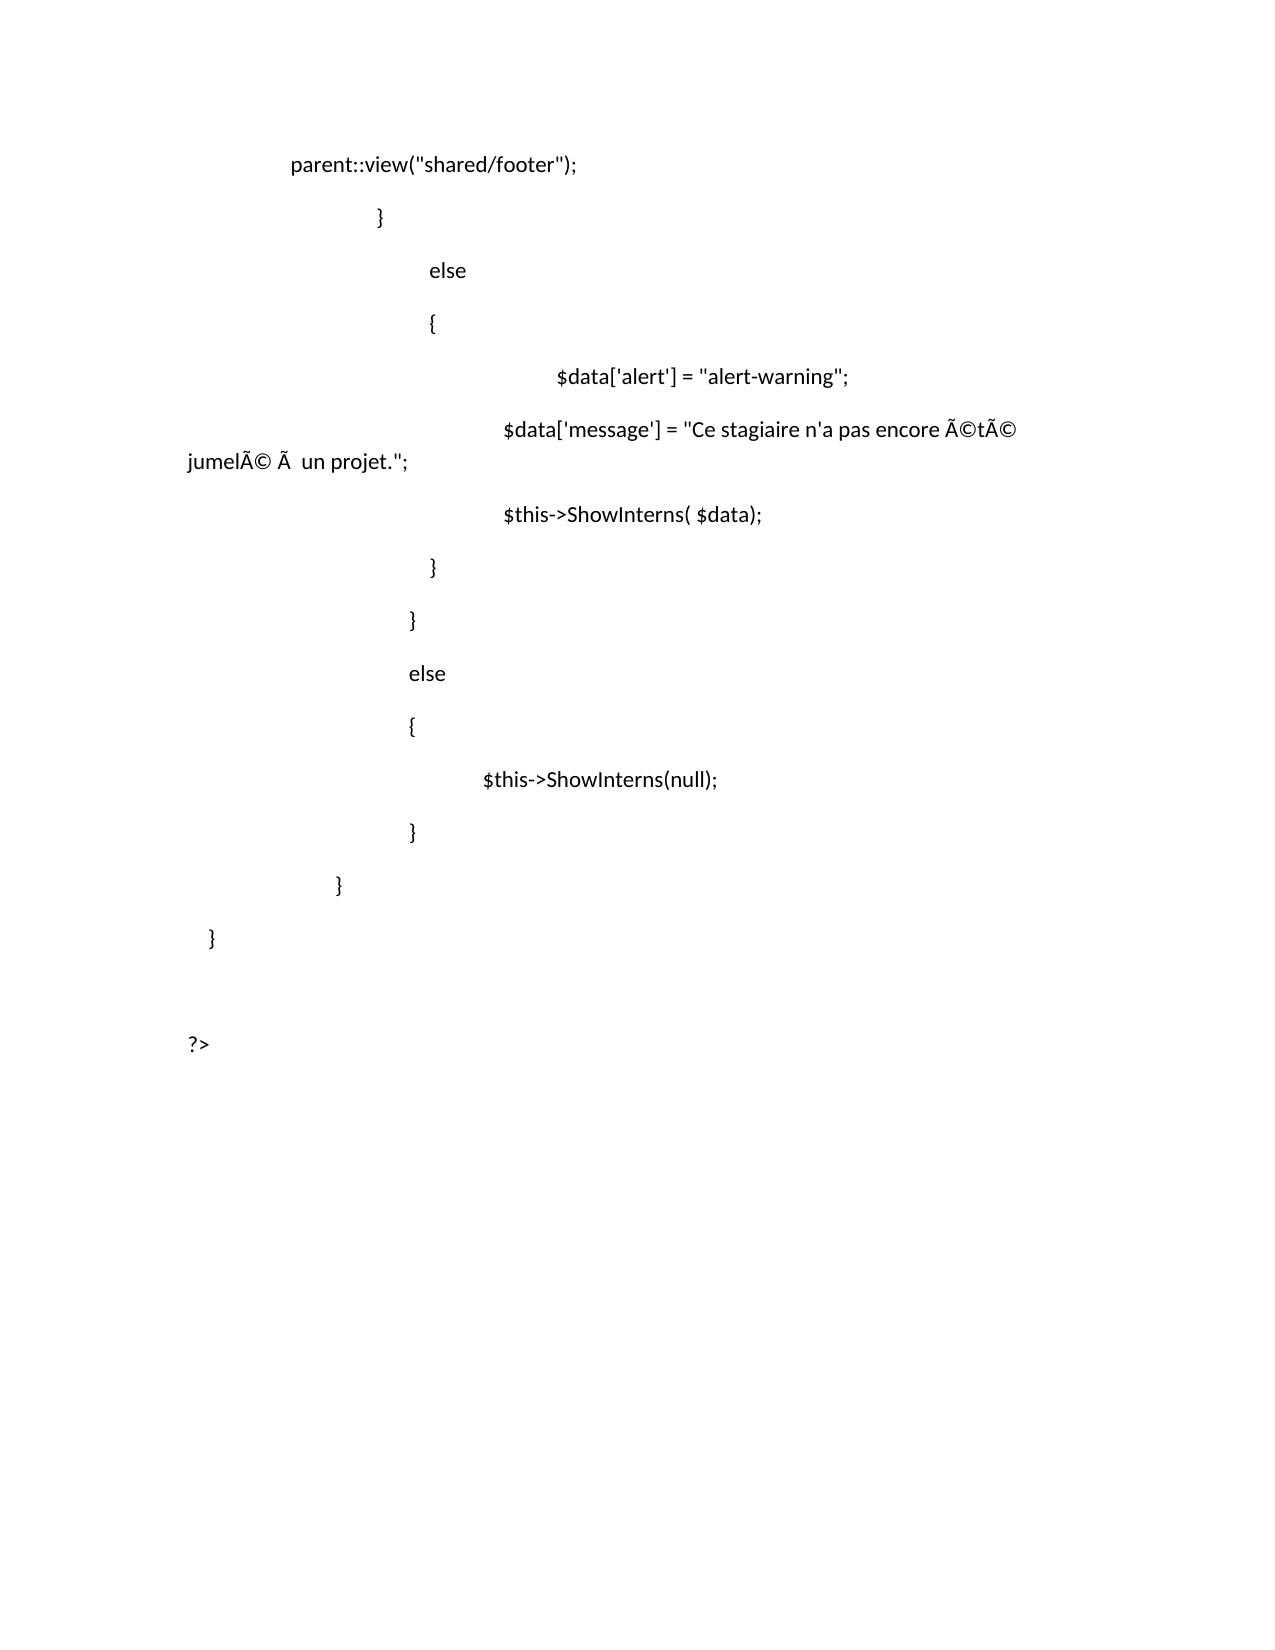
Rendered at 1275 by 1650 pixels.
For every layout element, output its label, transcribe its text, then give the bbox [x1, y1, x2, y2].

text $this->ShowInterns( $data); [187, 500, 1087, 528]
text $data['message'] = "Ce stagiaire n'a pas encore Ã©tÃ© jumelÃ© Ã un projet."; [187, 415, 1087, 475]
text parent::view("shared/footer"); [187, 150, 1087, 178]
text { [187, 712, 1087, 740]
text $data['alert'] = "alert-warning"; [187, 362, 1087, 390]
text ?> [187, 1031, 1087, 1058]
text $this->ShowInterns(null); [187, 765, 1087, 793]
text } [187, 871, 1087, 899]
text else [187, 659, 1087, 687]
text } [187, 203, 1087, 231]
text } [187, 818, 1087, 846]
text { [187, 309, 1087, 337]
text } [187, 924, 1087, 952]
text } [187, 553, 1087, 581]
text else [187, 256, 1087, 284]
text } [187, 606, 1087, 634]
